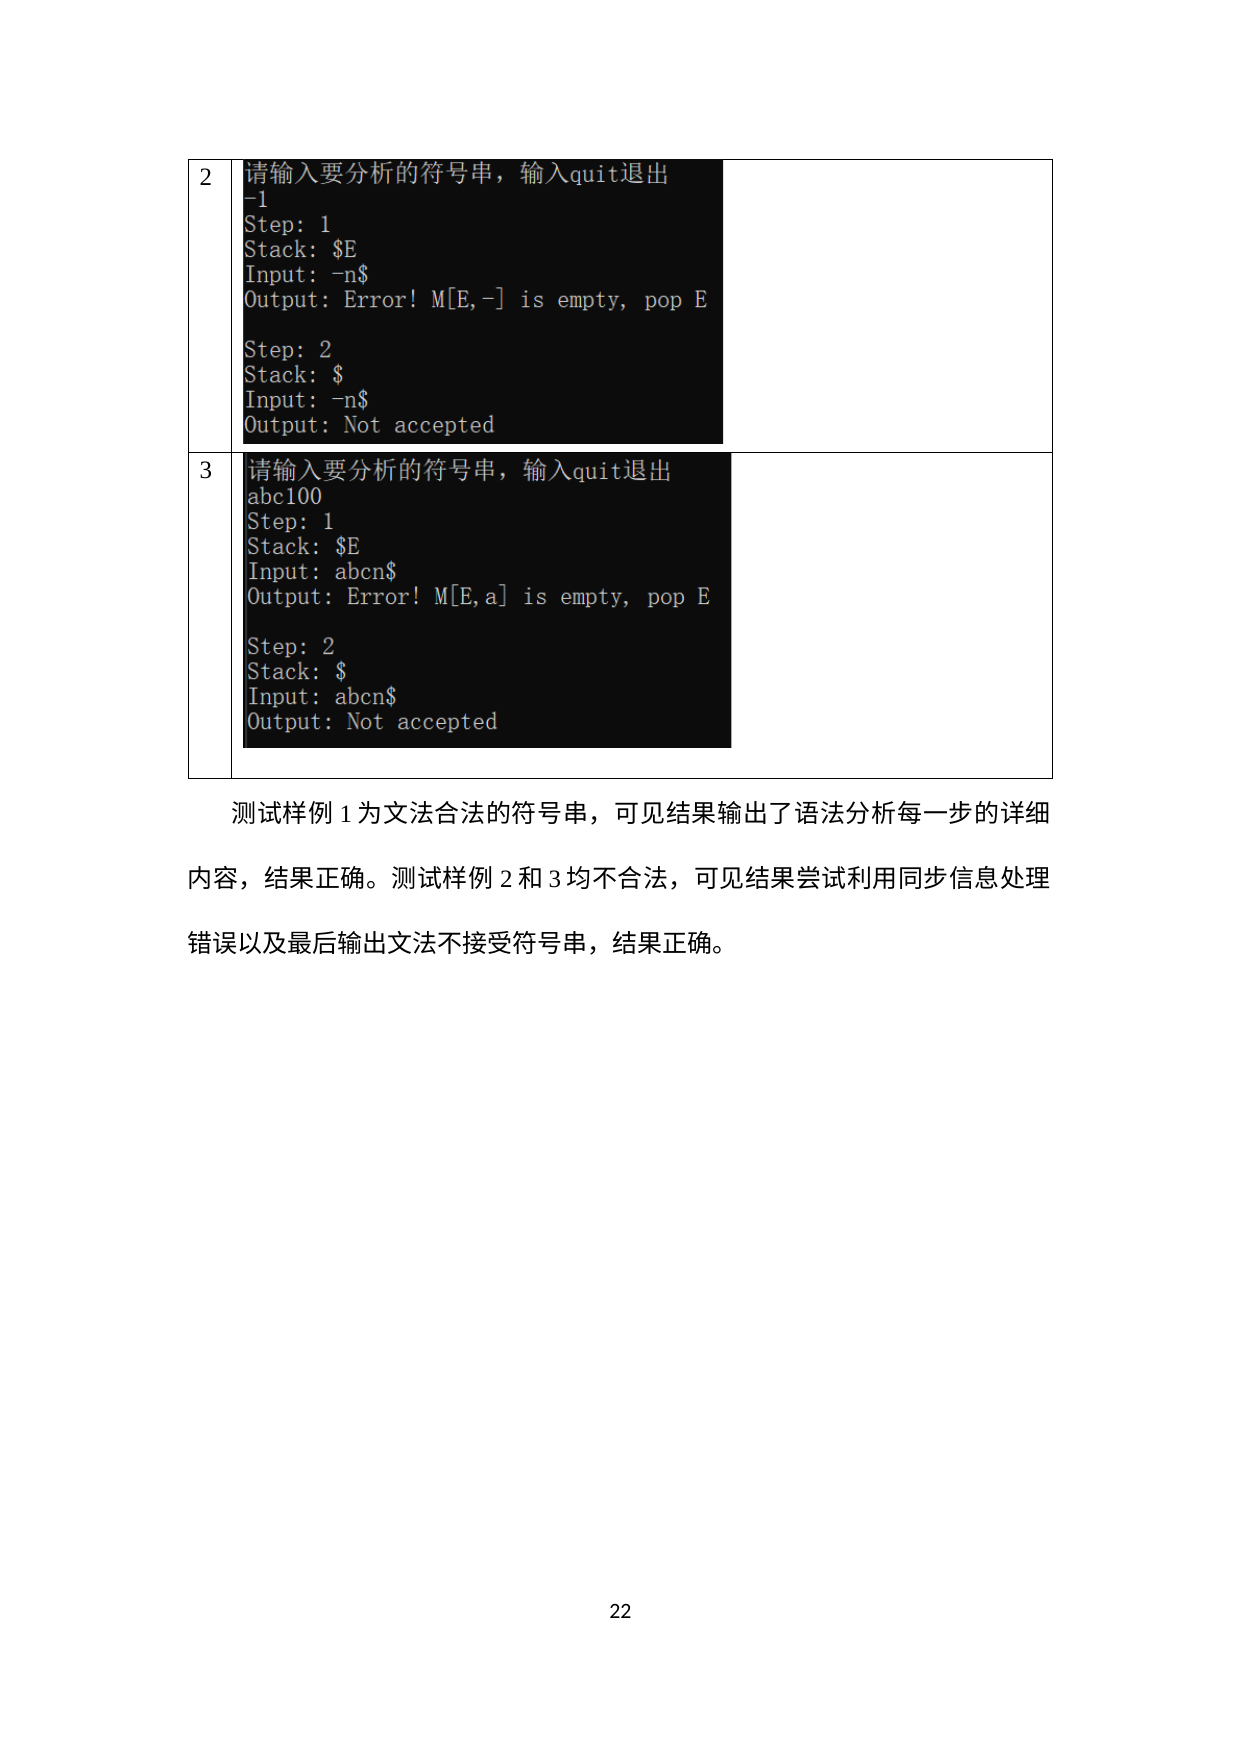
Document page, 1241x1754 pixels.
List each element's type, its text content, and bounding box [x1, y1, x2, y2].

table_cell [232, 453, 1052, 778]
picture [243, 159, 724, 444]
table_cell 3 [189, 453, 231, 778]
table_cell [232, 160, 1052, 452]
text 测试样例1为文法合法的符号串，可见结果输出了语法分析每一步的详细内容，结果正确。测试样例2和3均不合法，可见结果尝试利用同步信息处理错误以及最后输出文法不接受符号串，结果正确。 [187, 779, 1053, 974]
picture [243, 453, 732, 748]
table_cell 2 [189, 160, 231, 452]
